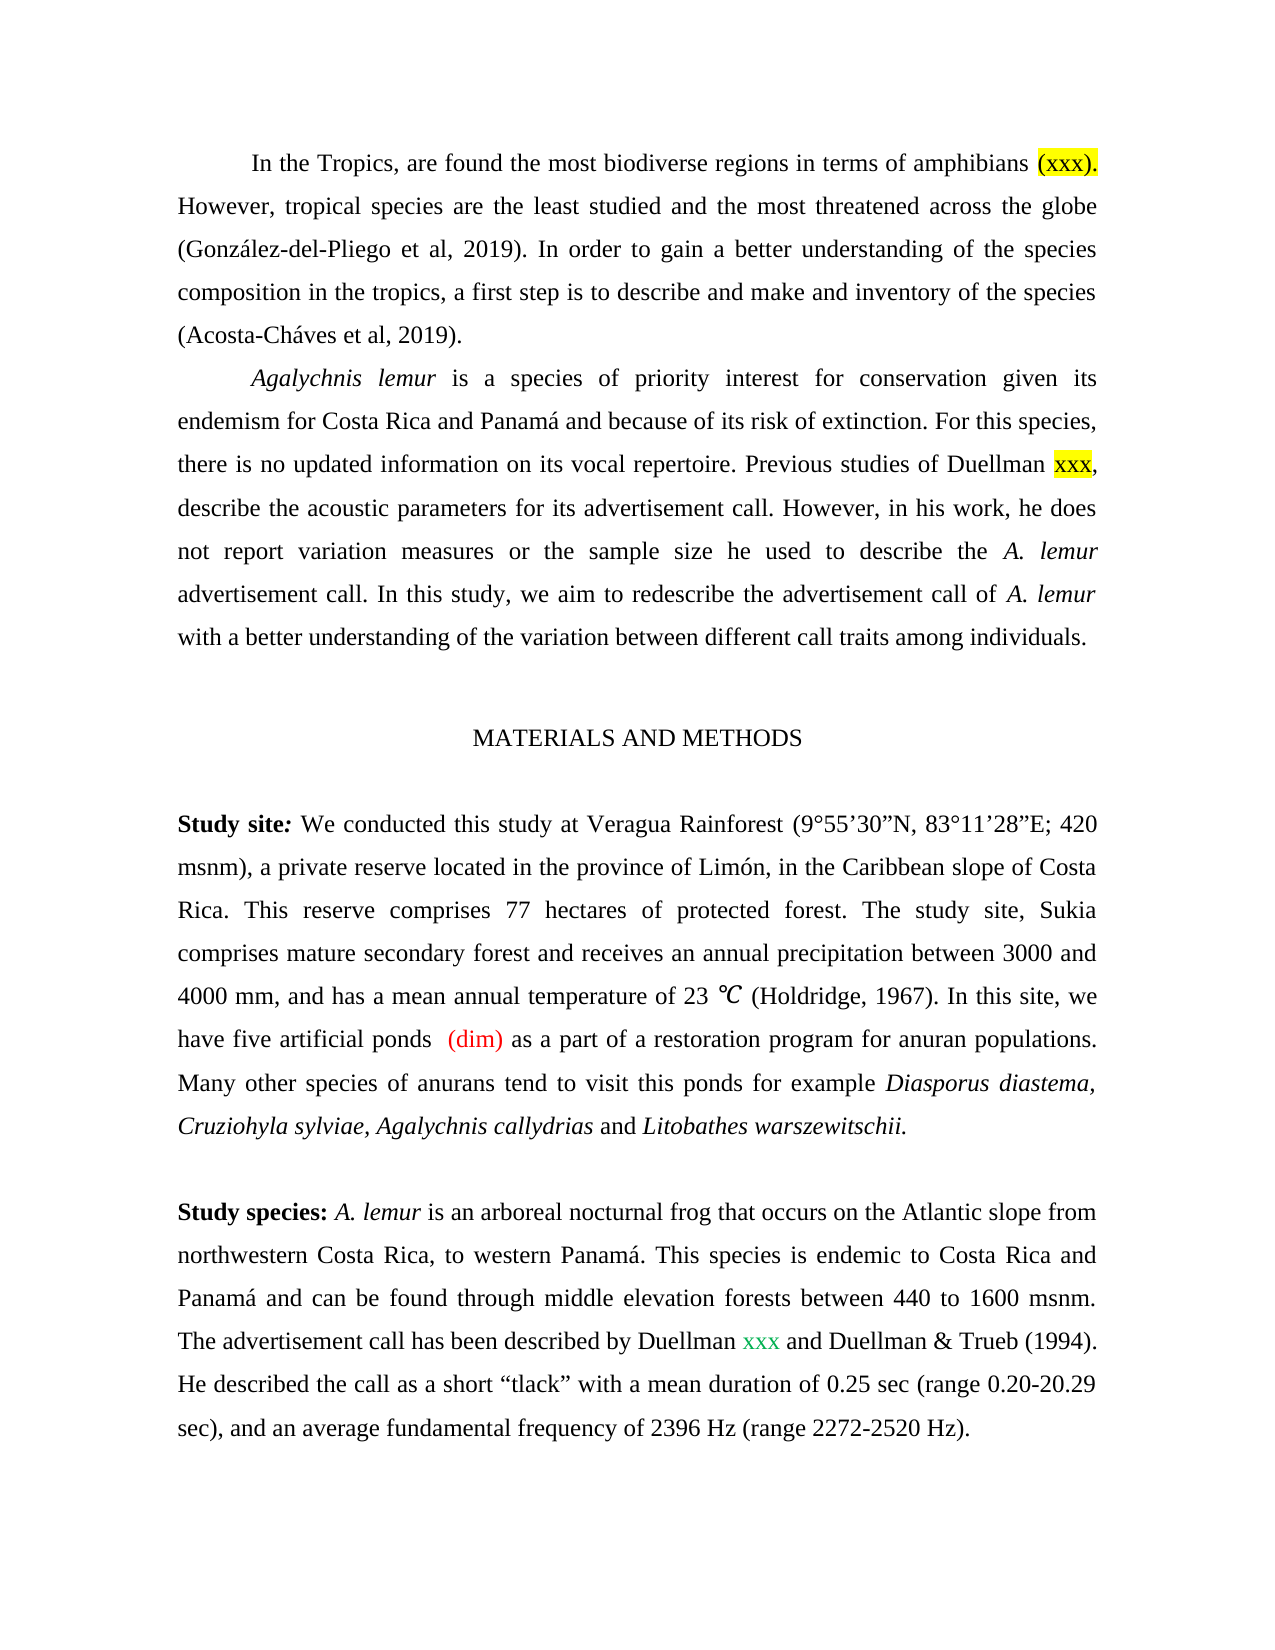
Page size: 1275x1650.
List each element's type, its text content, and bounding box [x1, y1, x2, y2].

text Study site: We conducted this study at Veragua Rainforest (9°55’30”N, 83°11’28”E; 420 msnm), a private reserve located in the province of Limón, in the Caribbean slope of Costa Rica. This reserve comprises 77 hectares of protected forest. The study site, Sukia comprises mature secondary forest and receives an annual precipitation between 3000 and 4000 mm, and has a mean annual temperature of 23 (Holdridge, 1967). In this site, we have five artificial ponds (dim) as a part of a restoration program for anuran populations. Many other species of anurans tend to visit this ponds for example Diasporus diastema, Cruziohyla sylviae, Agalychnis callydrias and Litobathes warszewitschii. [177, 809, 1098, 1139]
text In the Tropics, are found the most biodiverse regions in terms of amphibians (xxx). However, tropical species are the least studied and the most threatened across the globe (González-del-Pliego et al, 2019). In order to gain a better understanding of the species composition in the tropics, a first step is to describe and make and inventory of the species (Acosta-Cháves et al, 2019). [177, 148, 1098, 349]
text Agalychnis lemur is a species of priority interest for conservation given its endemism for Costa Rica and Panamá and because of its risk of extinction. For this species, there is no updated information on its vocal repertoire. Previous studies of Duellman xxx, describe the acoustic parameters for its advertisement call. However, in his work, he does not report variation measures or the sample size he used to describe the A. lemur advertisement call. In this study, we aim to redescribe the advertisement call of A. lemur with a better understanding of the variation between different call traits among individuals. [177, 363, 1098, 651]
text Study species: A. lemur is an arboreal nocturnal frog that occurs on the Atlantic slope from northwestern Costa Rica, to western Panamá. This species is endemic to Costa Rica and Panamá and can be found through middle elevation forests between 440 to 1600 msnm. The advertisement call has been described by Duellman xxx and Duellman & Trueb (1994). He described the call as a short “tlack” with a mean duration of 0.25 sec (range 0.20-20.29 sec), and an average fundamental frequency of 2396 Hz (range 2272-2520 Hz). [177, 1197, 1098, 1441]
text MATERIALS AND METHODS [177, 723, 1098, 751]
